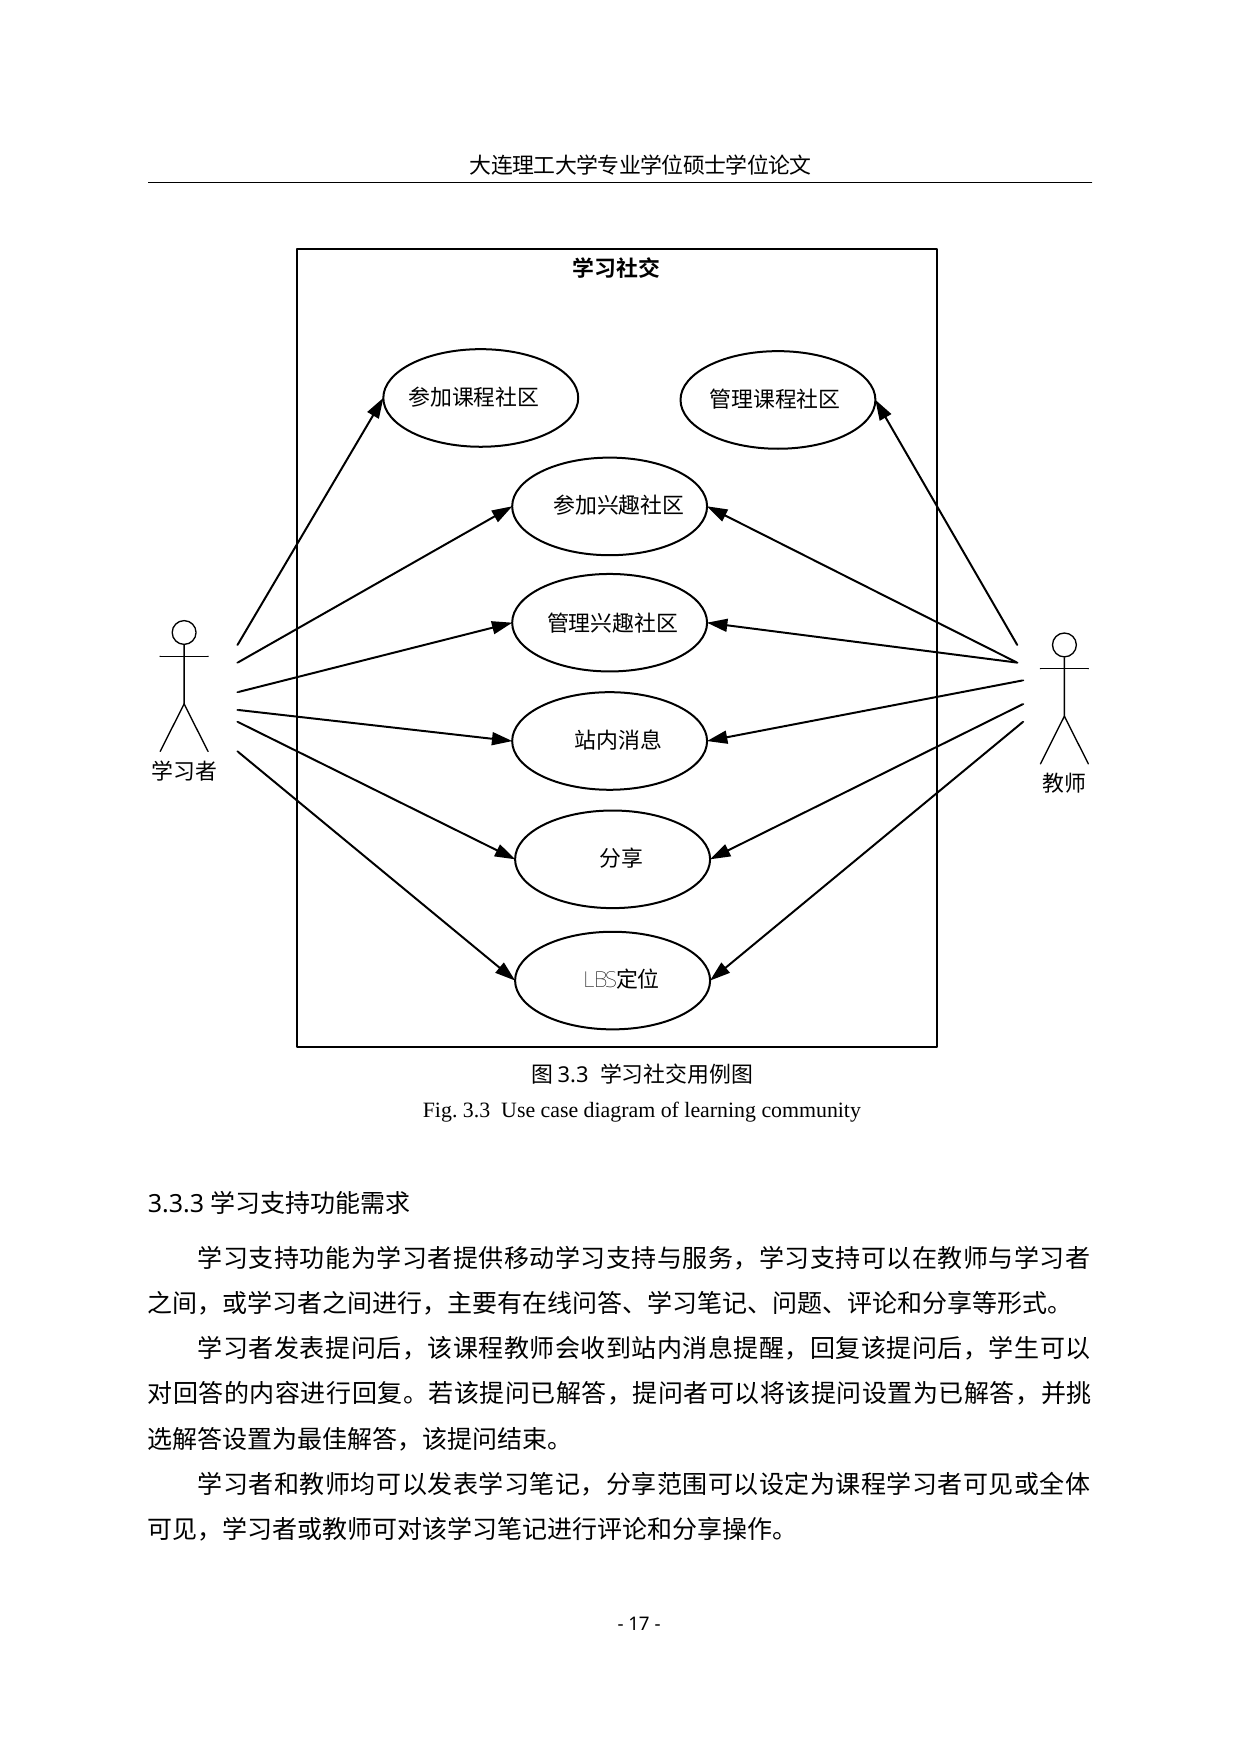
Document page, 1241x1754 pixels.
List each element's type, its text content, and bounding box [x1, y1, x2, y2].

text 学习者和教师均可以发表学习笔记，分享范围可以设定为课程学习者可见或全体可见，学习者或教师可对该学习笔记进行评论和分享操作。 [148, 1464, 1092, 1546]
text Fig. 3.3 Use case diagram of learning community [148, 1097, 1092, 1122]
subtitle 3.3.3 学习支持功能需求 [148, 1184, 1092, 1220]
text 图3.3 学习社交用例图 [148, 1057, 1092, 1089]
text 学习支持功能为学习者提供移动学习支持与服务，学习支持可以在教师与学习者之间，或学习者之间进行，主要有在线问答、学习笔记、问题、评论和分享等形式。 [148, 1238, 1092, 1319]
text 学习者发表提问后，该课程教师会收到站内消息提醒，回复该提问后，学生可以对回答的内容进行回复。若该提问已解答，提问者可以将该提问设置为已解答，并挑选解答设置为最佳解答，该提问结束。 [148, 1329, 1092, 1456]
